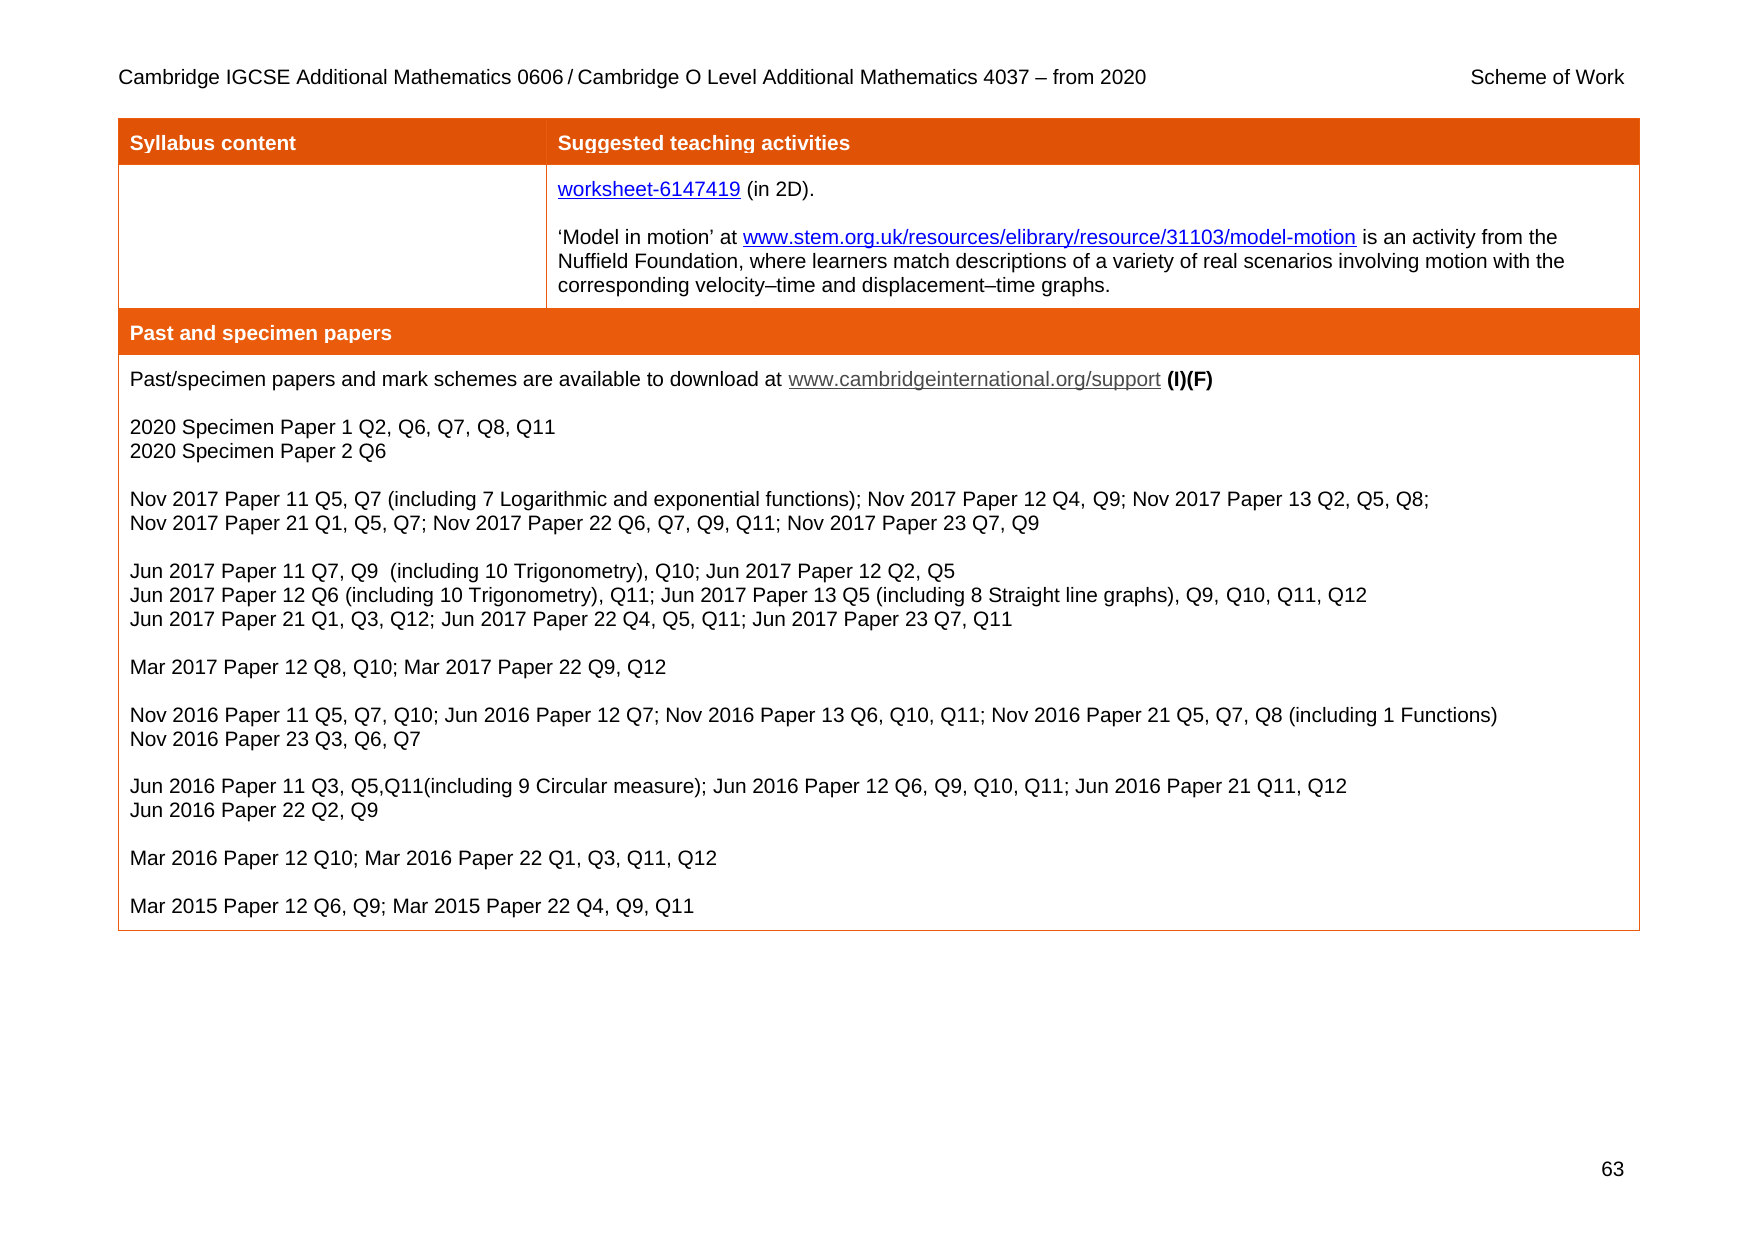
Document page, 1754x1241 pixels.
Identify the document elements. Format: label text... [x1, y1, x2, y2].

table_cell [119, 165, 546, 308]
table_cell Past/specimen papers and mark schemes are available to download at www.cambridgeinternational.org/support (I)(F) 2020 Specimen Paper 1 Q2, Q6, Q7, Q8, Q11 2020 Specimen Paper 2 Q6 Nov 2017 Paper 11 Q5, Q7 (including 7 Logarithmic and exponential functions); Nov 2017 Paper 12 Q4, Q9; Nov 2017 Paper 13 Q2, Q5, Q8; Nov 2017 Paper 21 Q1, Q5, Q7; Nov 2017 Paper 22 Q6, Q7, Q9, Q11; Nov 2017 Paper 23 Q7, Q9 Jun 2017 Paper 11 Q7, Q9 (including 10 Trigonometry), Q10; Jun 2017 Paper 12 Q2, Q5 Jun 2017 Paper 12 Q6 (including 10 Trigonometry), Q11; Jun 2017 Paper 13 Q5 (including 8 Straight line graphs), Q9, Q10, Q11, Q12 Jun 2017 Paper 21 Q1, Q3, Q12; Jun 2017 Paper 22 Q4, Q5, Q11; Jun 2017 Paper 23 Q7, Q11 Mar 2017 Paper 12 Q8, Q10; Mar 2017 Paper 22 Q9, Q12 Nov 2016 Paper 11 Q5, Q7, Q10; Jun 2016 Paper 12 Q7; Nov 2016 Paper 13 Q6, Q10, Q11; Nov 2016 Paper 21 Q5, Q7, Q8 (including 1 Functions) Nov 2016 Paper 23 Q3, Q6, Q7 Jun 2016 Paper 11 Q3, Q5,Q11(including 9 Circular measure); Jun 2016 Paper 12 Q6, Q9, Q10, Q11; Jun 2016 Paper 21 Q11, Q12 Jun 2016 Paper 22 Q2, Q9 Mar 2016 Paper 12 Q10; Mar 2016 Paper 22 Q1, Q3, Q11, Q12 Mar 2015 Paper 12 Q6, Q9; Mar 2015 Paper 22 Q4, Q9, Q11 [119, 355, 1639, 930]
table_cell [547, 165, 1639, 308]
table_header Suggested teaching activities [547, 119, 1639, 164]
table_header Syllabus content [119, 119, 546, 164]
table_cell Past and specimen papers [119, 309, 1639, 354]
